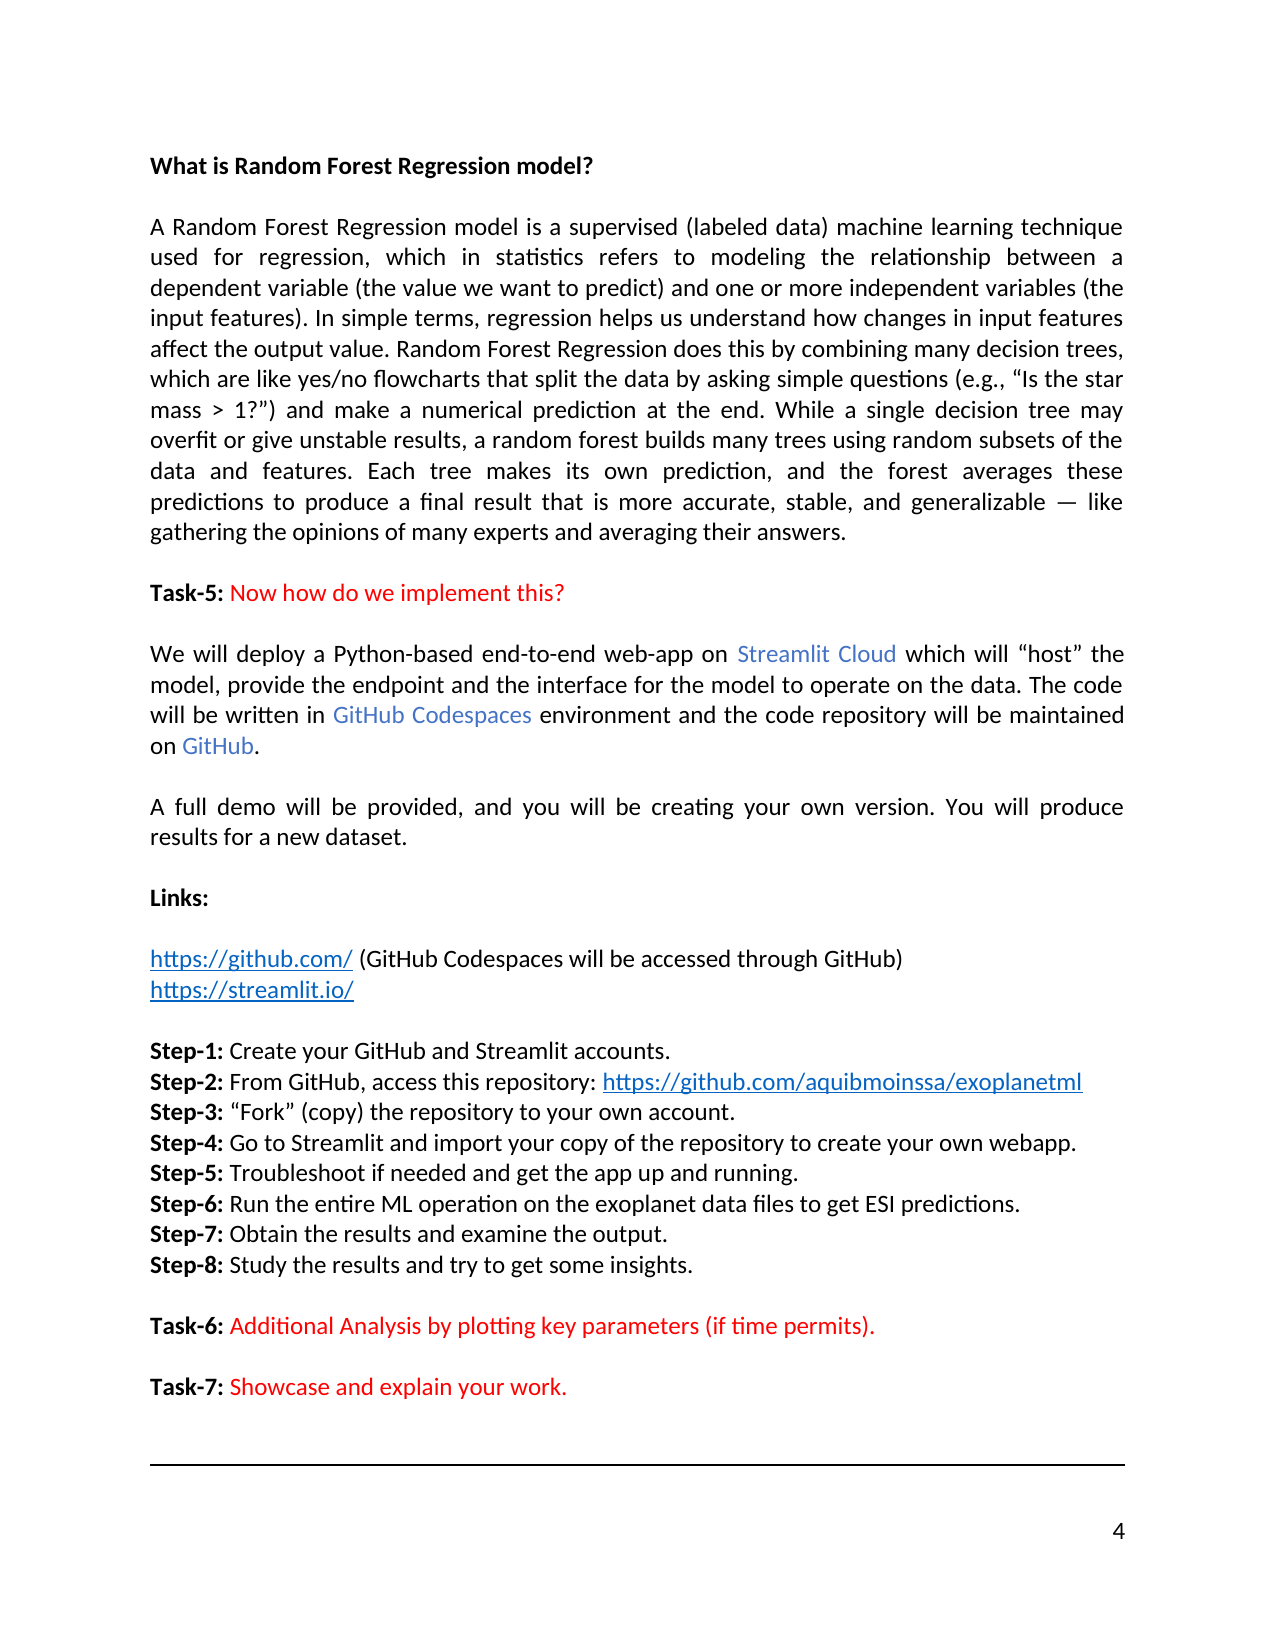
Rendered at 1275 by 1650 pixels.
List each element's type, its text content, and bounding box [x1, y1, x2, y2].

text Step-8: Study the results and try to get some insights. [150, 1249, 1125, 1279]
text Step-6: Run the entire ML operation on the exoplanet data files to get ESI predictions. [150, 1188, 1125, 1218]
text Task-5: Now how do we implement this? [150, 577, 1125, 608]
text A Random Forest Regression model is a supervised (labeled data) machine learning technique used for regression, which in statistics refers to modeling the relationship between a dependent variable (the value we want to predict) and one or more independent variables (the input features). In simple terms, regression helps us understand how changes in input features affect the output value. Random Forest Regression does this by combining many decision trees, which are like yes/no flowcharts that split the data by asking simple questions (e.g., “Is the star mass > 1?”) and make a numerical prediction at the end. While a single decision tree may overfit or give unstable results, a random forest builds many trees using random subsets of the data and features. Each tree makes its own prediction, and the forest averages these predictions to produce a final result that is more accurate, stable, and generalizable — like gathering the opinions of many experts and averaging their answers. [150, 211, 1125, 547]
text Task-7: Showcase and explain your work. [150, 1371, 1125, 1401]
text Step-2: From GitHub, access this repository: https://github.com/aquibmoinssa/exoplanetml [150, 1066, 1125, 1096]
text Step-1: Create your GitHub and Streamlit accounts. [150, 1035, 1125, 1066]
text We will deploy a Python-based end-to-end web-app on Streamlit Cloud which will “host” the model, provide the endpoint and the interface for the model to operate on the data. The code will be written in GitHub Codespaces environment and the code repository will be maintained on GitHub. [150, 638, 1125, 760]
text Links: [150, 882, 1125, 913]
text Step-3: “Fork” (copy) the repository to your own account. [150, 1096, 1125, 1127]
text Task-6: Additional Analysis by plotting key parameters (if time permits). [150, 1310, 1125, 1340]
text Step-4: Go to Streamlit and import your copy of the repository to create your own webapp. [150, 1127, 1125, 1157]
text https://streamlit.io/ [150, 974, 1125, 1004]
text A full demo will be provided, and you will be creating your own version. You will produce results for a new dataset. [150, 791, 1125, 852]
text Step-5: Troubleshoot if needed and get the app up and running. [150, 1157, 1125, 1188]
text What is Random Forest Regression model? [150, 150, 1125, 181]
text https://github.com/ (GitHub Codespaces will be accessed through GitHub) [150, 943, 1125, 974]
text Step-7: Obtain the results and examine the output. [150, 1218, 1125, 1249]
